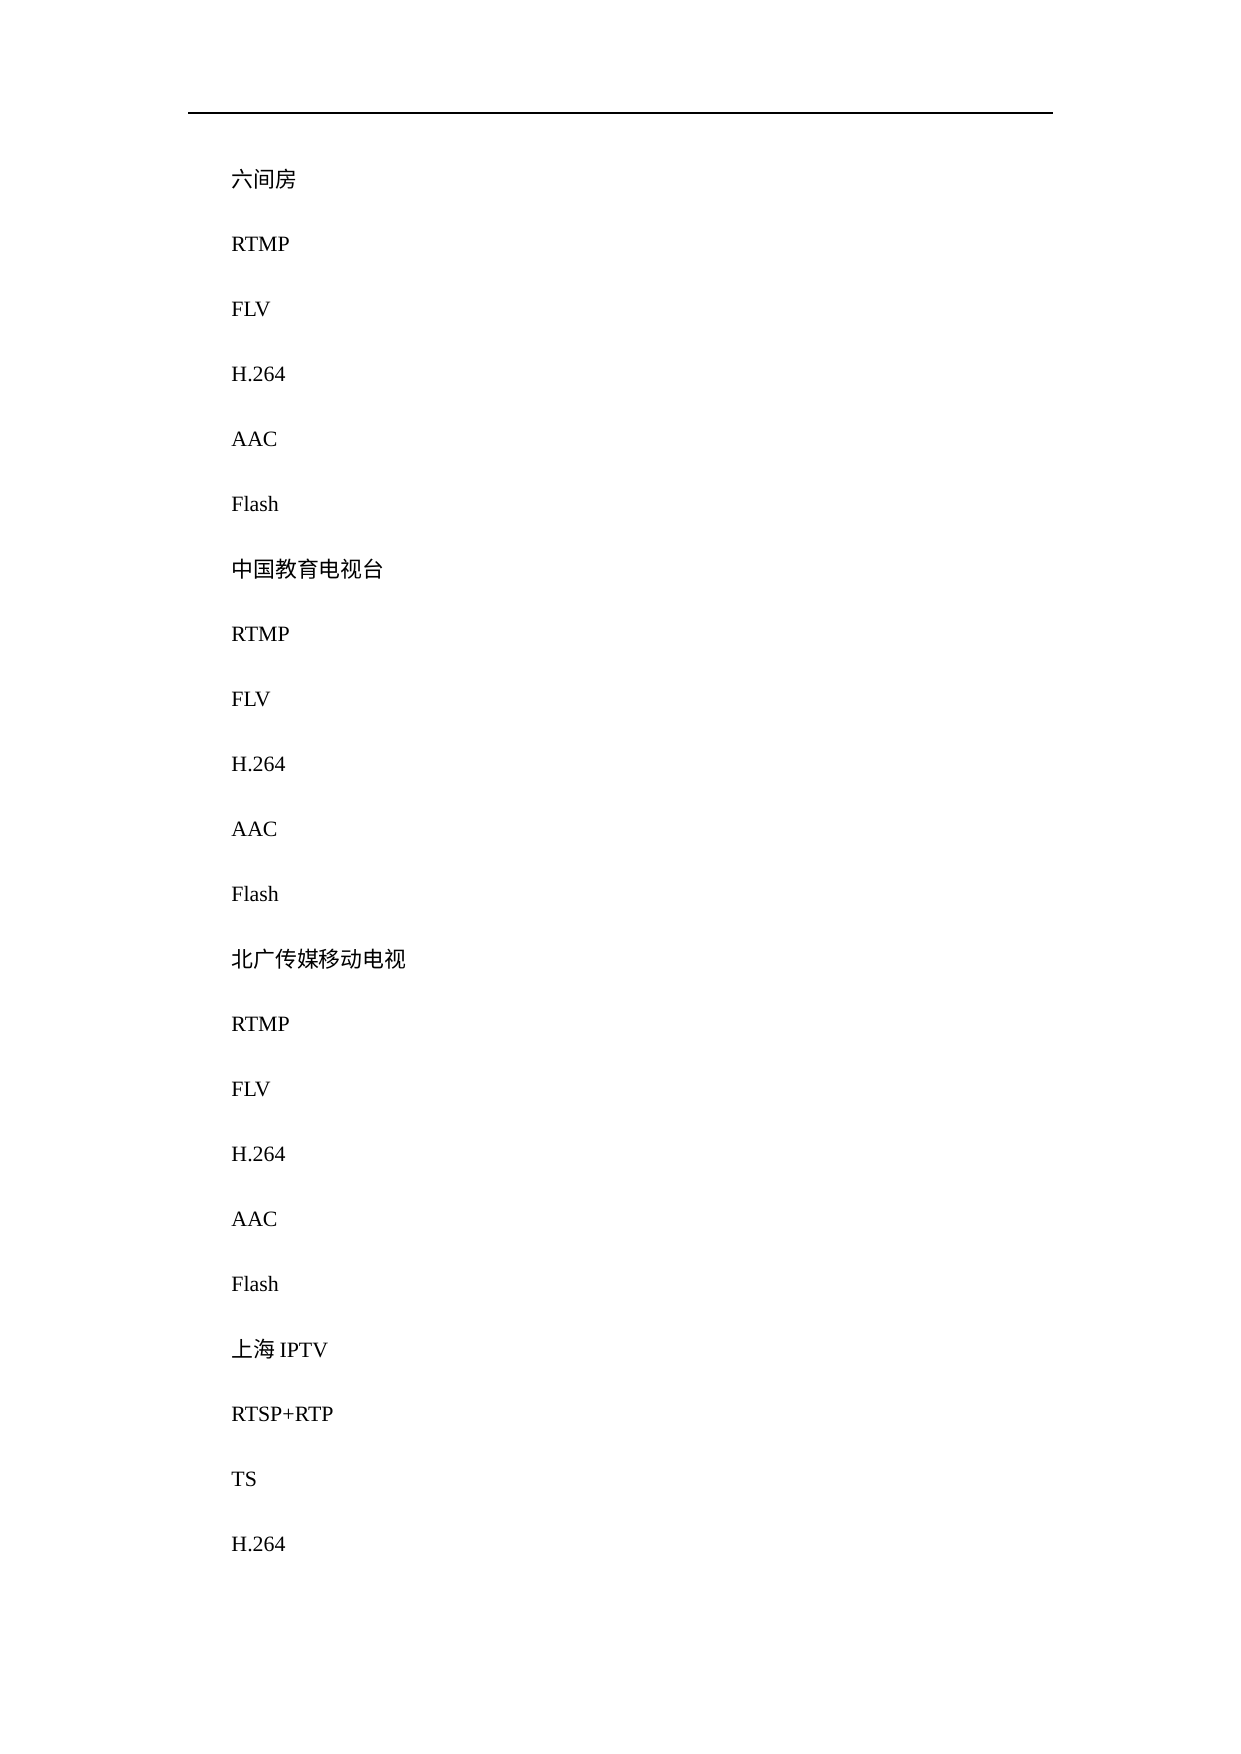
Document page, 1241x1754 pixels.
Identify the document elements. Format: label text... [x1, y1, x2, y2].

text Flash [187, 877, 1053, 909]
text 北广传媒移动电视 [187, 942, 1053, 974]
text AAC [187, 422, 1053, 454]
text AAC [187, 812, 1053, 844]
text 中国教育电视台 [187, 552, 1053, 584]
text RTMP [187, 227, 1053, 259]
text RTMP [187, 617, 1053, 649]
text FLV [187, 292, 1053, 324]
text 六间房 [187, 162, 1053, 194]
text AAC [187, 1202, 1053, 1234]
text H.264 [187, 357, 1053, 389]
text RTMP [187, 1007, 1053, 1039]
text Flash [187, 487, 1053, 519]
text FLV [187, 1072, 1053, 1104]
text RTSP+RTP [187, 1397, 1053, 1429]
text TS [187, 1462, 1053, 1494]
text H.264 [187, 747, 1053, 779]
text H.264 [187, 1527, 1053, 1559]
text H.264 [187, 1137, 1053, 1169]
text 上海IPTV [187, 1332, 1053, 1364]
text Flash [187, 1267, 1053, 1299]
text FLV [187, 682, 1053, 714]
